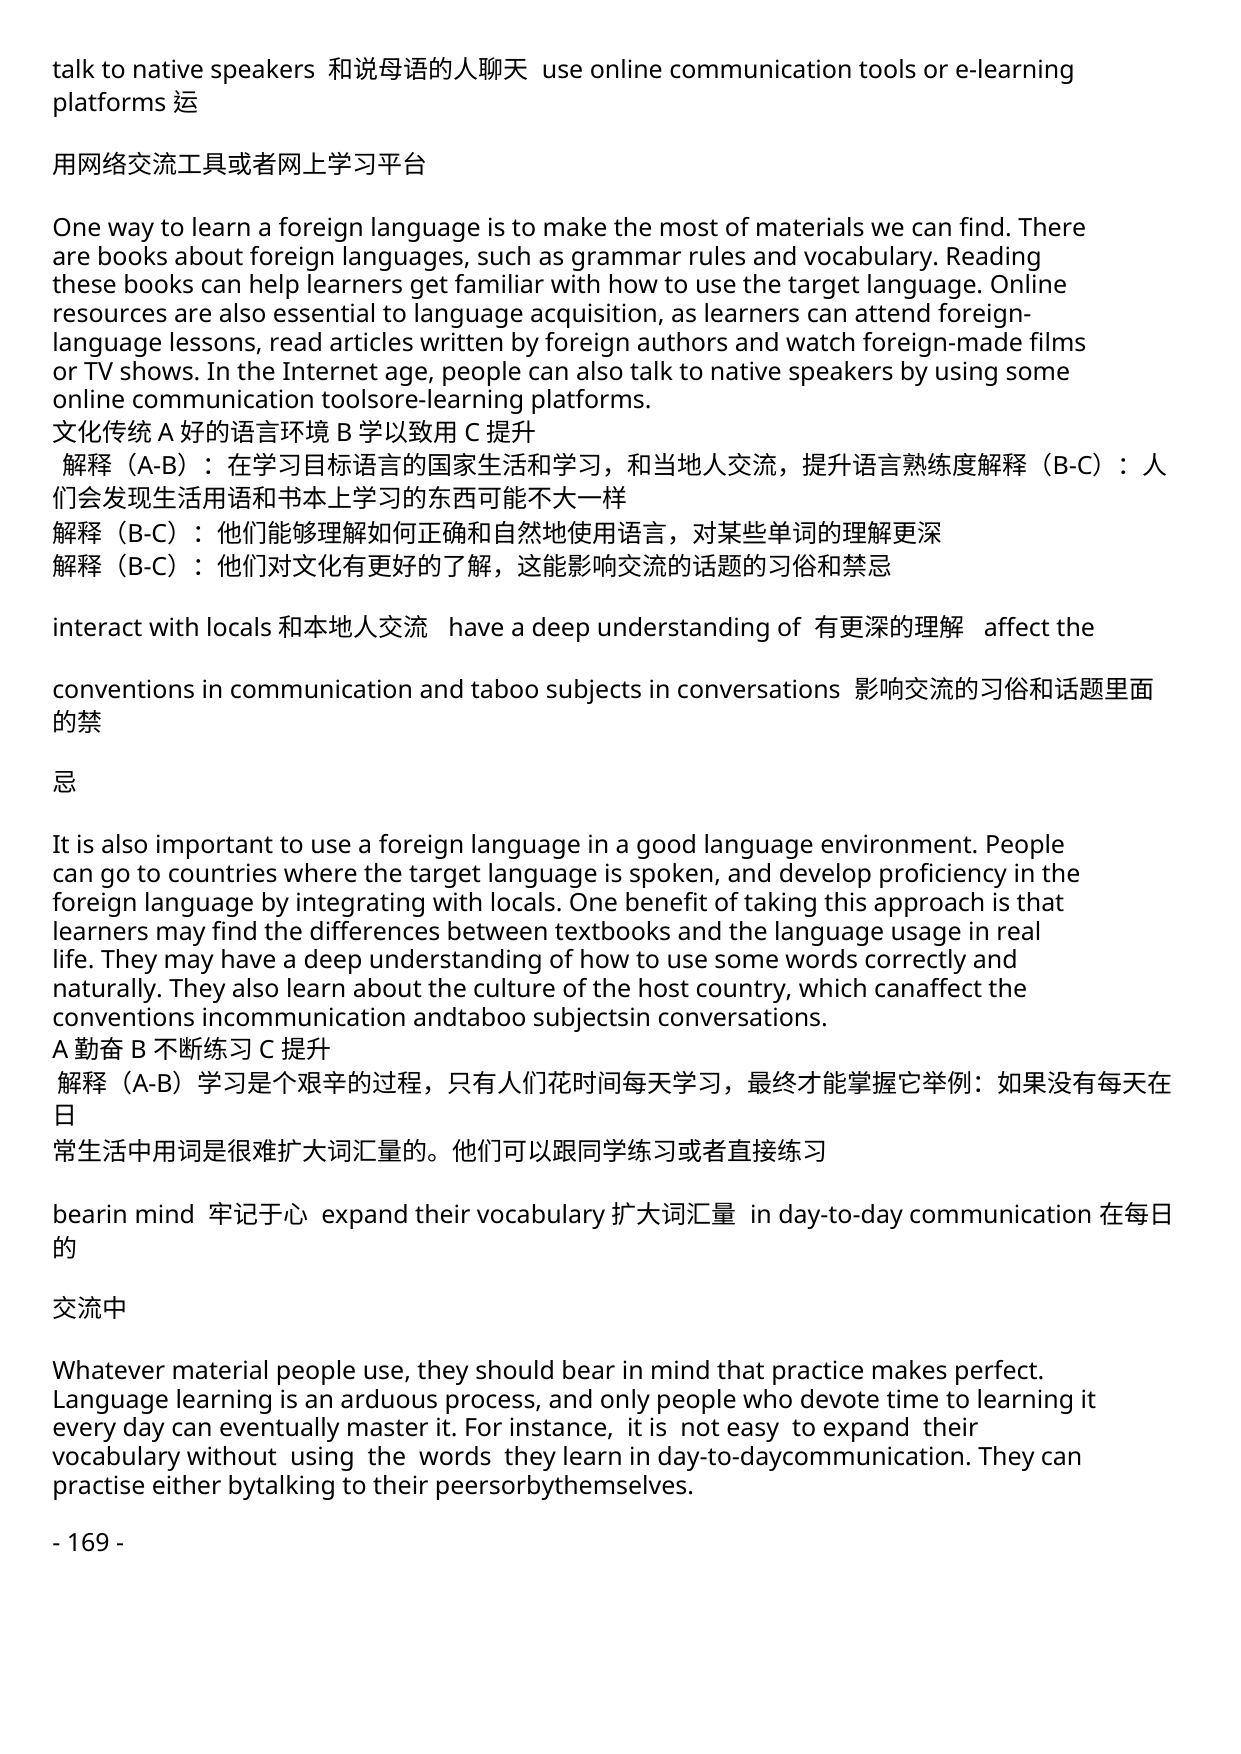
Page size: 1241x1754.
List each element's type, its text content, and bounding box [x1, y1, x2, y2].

text 交流中 [52, 1296, 1177, 1322]
text 文化传统 A 好的语言环境 B 学以致用 C 提升 [52, 414, 1177, 448]
text It is also important to use a foreign language in a good language environment. People can go to countries where the target language is spoken, and develop proficiency in the foreign language by integrating with locals. One benefit of taking this approach is that learners may find the differences between textbooks and the language usage in real life. They may have a deep understanding of how to use some words correctly and naturally. They also learn about the culture of the host country, which canaffect the conventions incommunication andtaboo subjectsin conversations. [52, 831, 1087, 1032]
text talk to native speakers 和说母语的人聊天 use online communication tools or e-learning platforms 运 [52, 52, 1177, 118]
text interact with locals 和本地人交流 have a deep understanding of 有更深的理解 affect the [52, 610, 1177, 643]
text 用网络交流工具或者网上学习平台 [52, 151, 1177, 179]
text Whatever material people use, they should bear in mind that practice makes perfect. Language learning is an arduous process, and only people who devote time to learning it every day can eventually master it. For instance, it is not easy to expand their vocabulary without using the words they learn in day-to-daycommunication. They can practise either bytalking to their peersorbythemselves. [52, 1356, 1102, 1500]
text - 169 - [52, 1524, 1177, 1558]
text 解释（B-C）：他们对文化有更好的了解，这能影响交流的话题的习俗和禁忌 [52, 549, 1177, 582]
text One way to learn a foreign language is to make the most of materials we can find. There are books about foreign languages, such as grammar rules and vocabulary. Reading these books can help learners get familiar with how to use the target language. Online resources are also essential to language acquisition, as learners can attend foreign-language lessons, read articles written by foreign authors and watch foreign-made films or TV shows. In the Internet age, people can also talk to native speakers by using some online communication toolsore-learning platforms. [52, 213, 1102, 414]
text 解释（A-B）：在学习目标语言的国家生活和学习，和当地人交流，提升语言熟练度解释（B-C）：人 [52, 448, 1177, 481]
text 解释（A-B）学习是个艰辛的过程，只有人们花时间每天学习，最终才能掌握它举例：如果没有每天在 [52, 1066, 1177, 1099]
text conventions in communication and taboo subjects in conversations 影响交流的习俗和话题里面的禁 [52, 671, 1177, 738]
text A 勤奋 B 不断练习 C 提升 [52, 1032, 1177, 1066]
text 常生活中用词是很难扩大词汇量的。他们可以跟同学练习或者直接练习 [52, 1138, 1177, 1166]
text 解释（B-C）：他们能够理解如何正确和自然地使用语言，对某些单词的理解更深 [52, 516, 1177, 549]
text 日 [52, 1103, 1177, 1130]
text 忌 [52, 771, 1177, 797]
text bearin mind 牢记于心 expand their vocabulary 扩大词汇量 in day-to-day communication 在每日的 [52, 1197, 1177, 1264]
text 们会发现生活用语和书本上学习的东西可能不大一样 [52, 485, 1177, 513]
